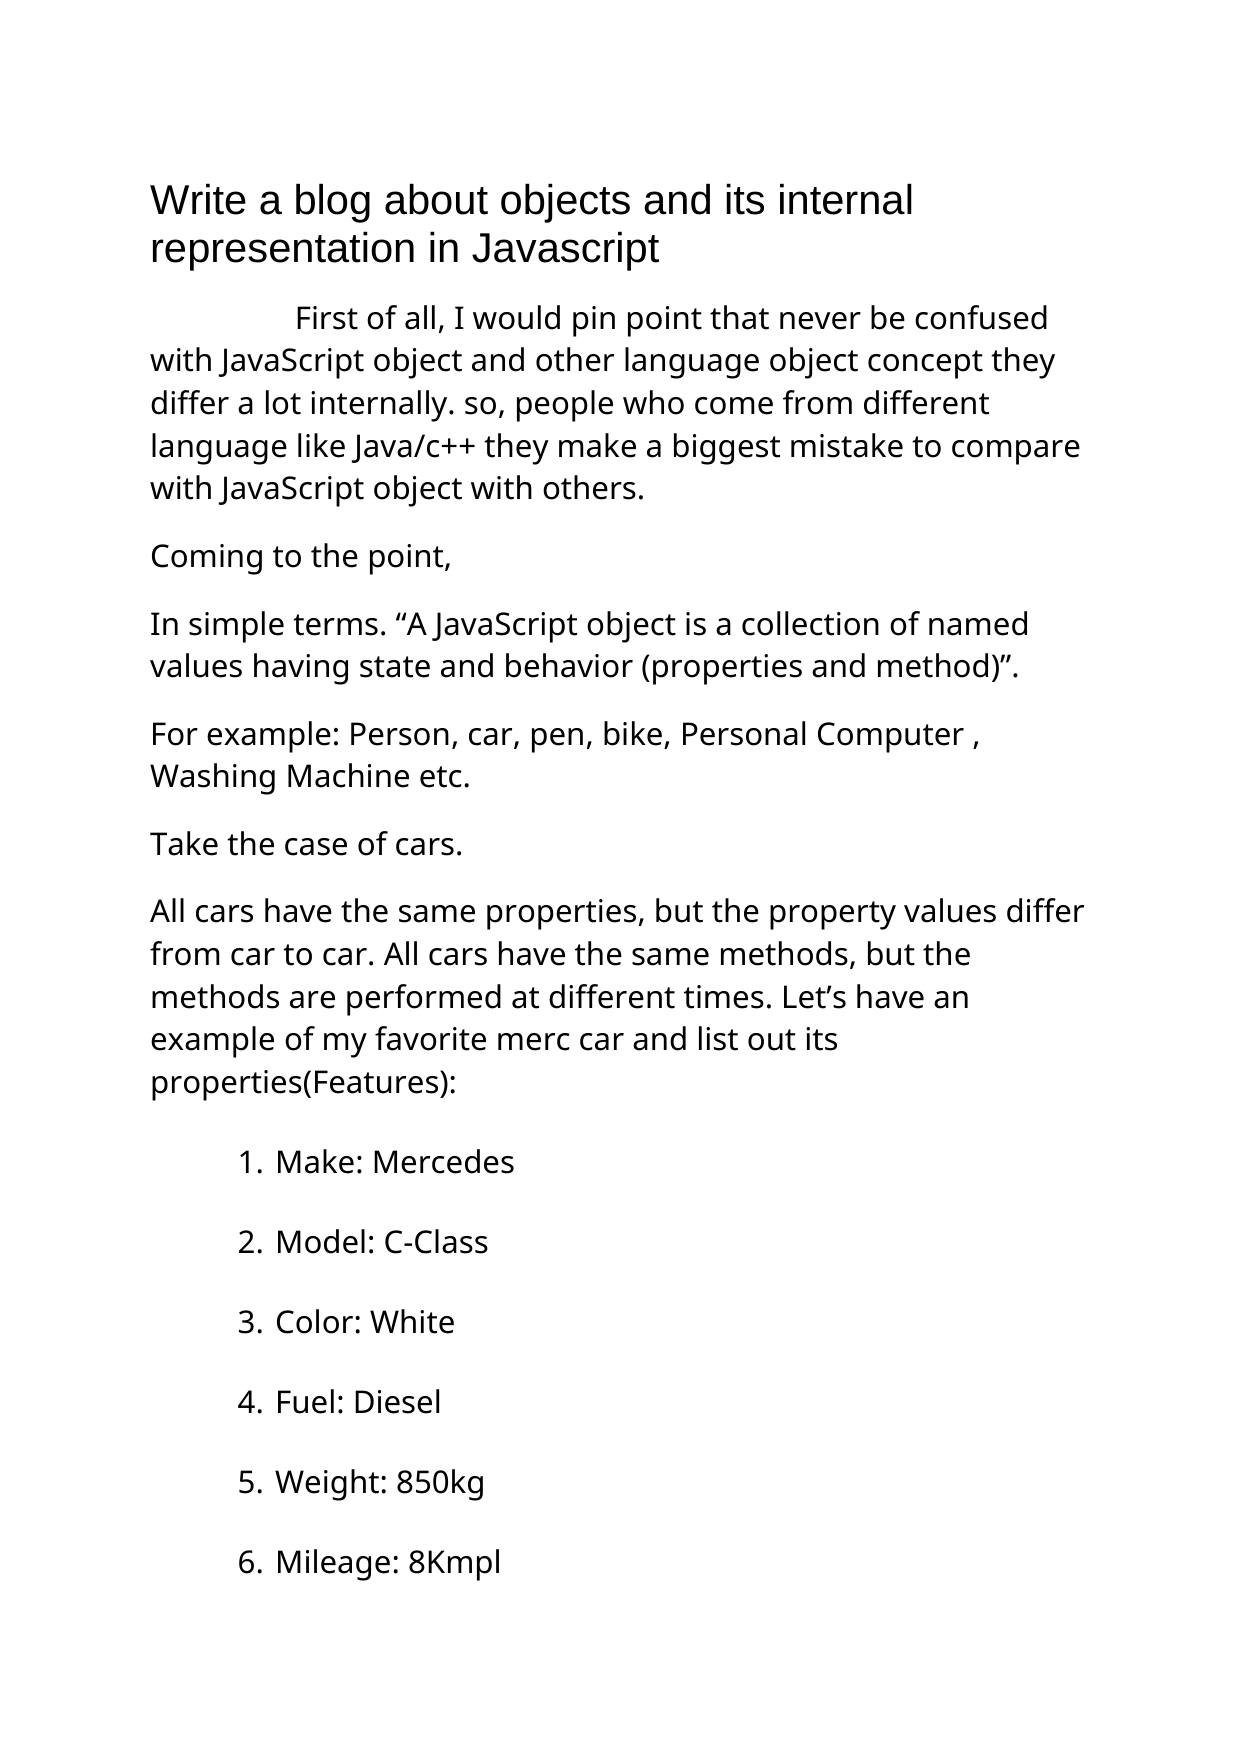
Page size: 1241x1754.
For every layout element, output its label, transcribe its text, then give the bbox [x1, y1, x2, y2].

text First of all, I would pin point that never be confused with JavaScript object and other language object concept they differ a lot internally. so, people who come from different language like Java/c++ they make a biggest mistake to compare with JavaScript object with others. [150, 296, 1090, 509]
list Fuel: Diesel [237, 1380, 1090, 1423]
text All cars have the same properties, but the property values differ from car to car. All cars have the same methods, but the methods are performed at different times. Let’s have an example of my favorite merc car and list out its properties(Features): [150, 889, 1090, 1102]
text For example: Person, car, pen, bike, Personal Computer , Washing Machine etc. [150, 712, 1090, 797]
text Coming to the point, [150, 534, 1090, 576]
list Color: White [237, 1300, 1090, 1343]
list Mileage: 8Kmpl [237, 1541, 1090, 1583]
list Model: C-Class [237, 1220, 1090, 1263]
text In simple terms. “A JavaScript object is a collection of named values having state and behavior (properties and method)”. [150, 601, 1090, 687]
list Weight: 850kg [237, 1460, 1090, 1503]
list Make: Mercedes [237, 1140, 1090, 1183]
text Take the case of cars. [150, 822, 1090, 864]
text Write a blog about objects and its internal representation in Javascript [150, 175, 1090, 271]
